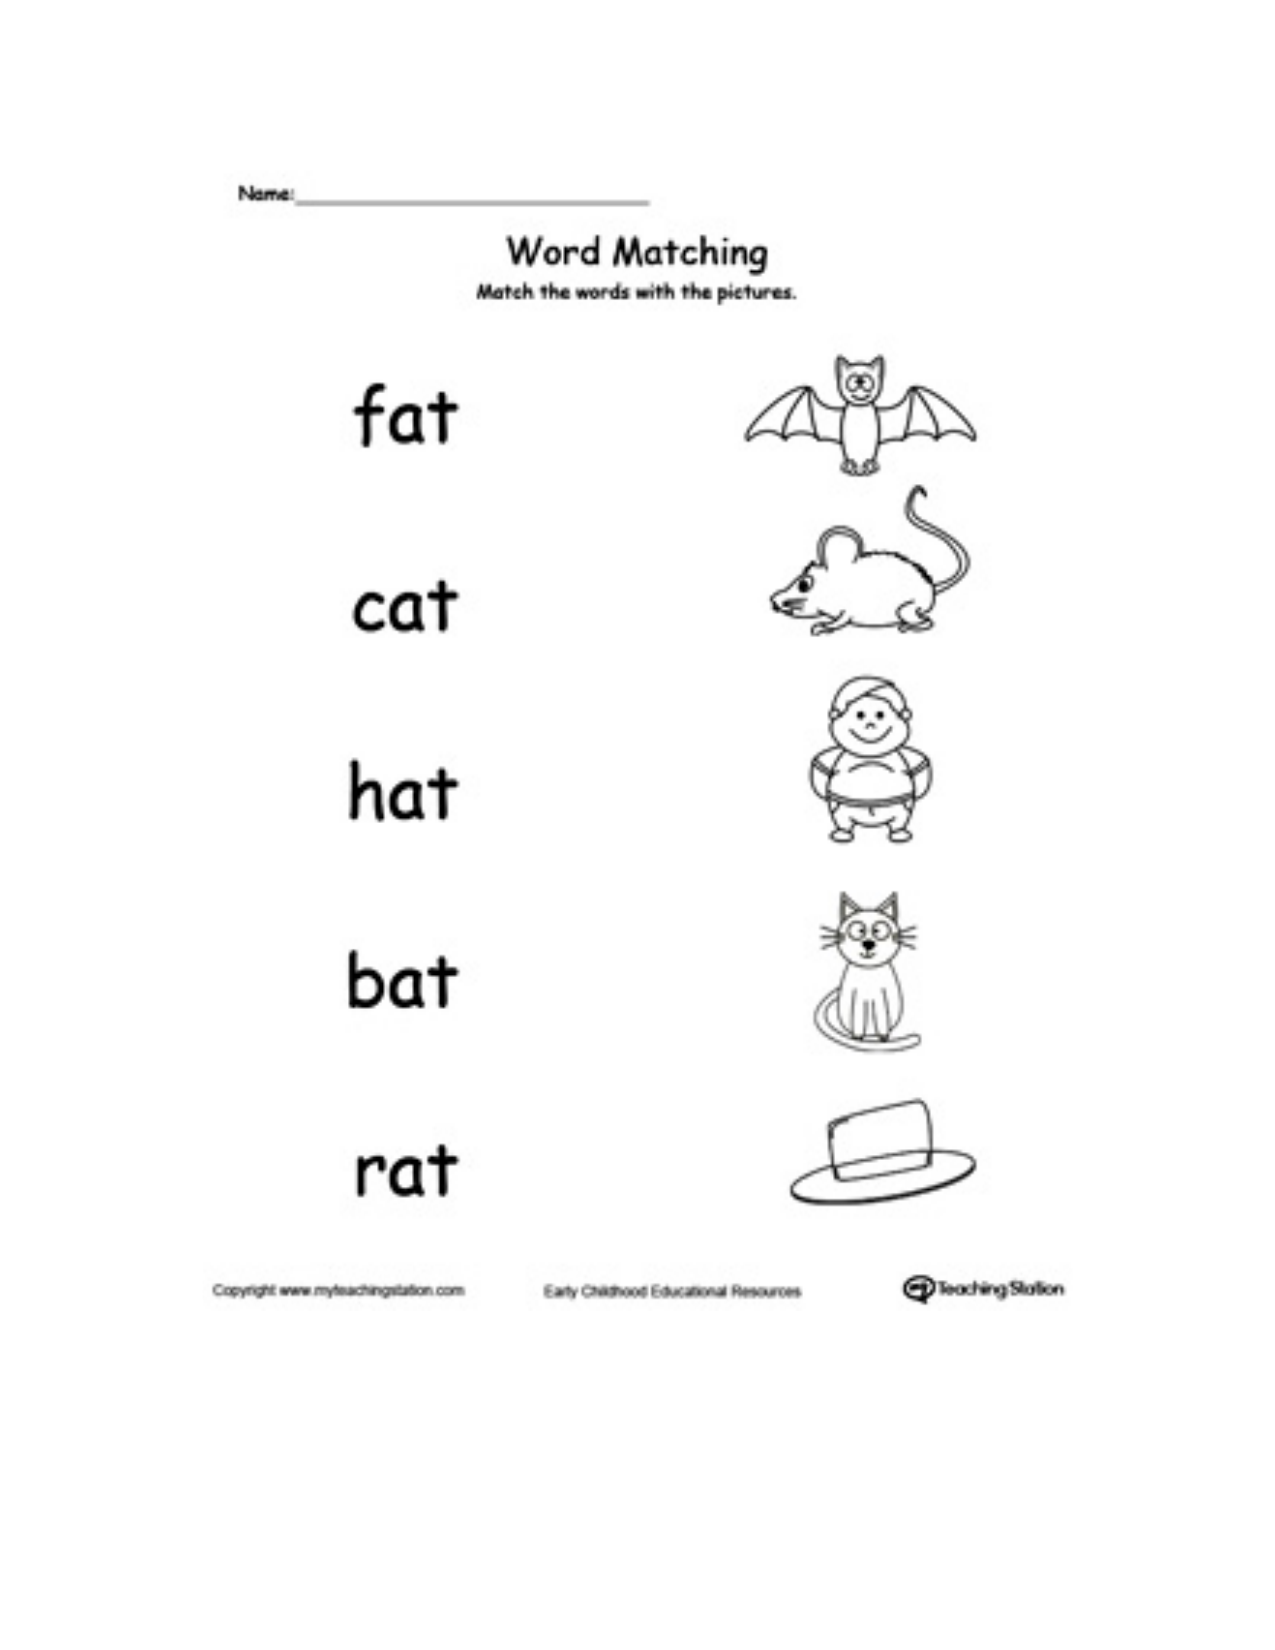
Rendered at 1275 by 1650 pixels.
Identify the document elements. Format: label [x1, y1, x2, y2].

picture [202, 150, 1073, 1311]
